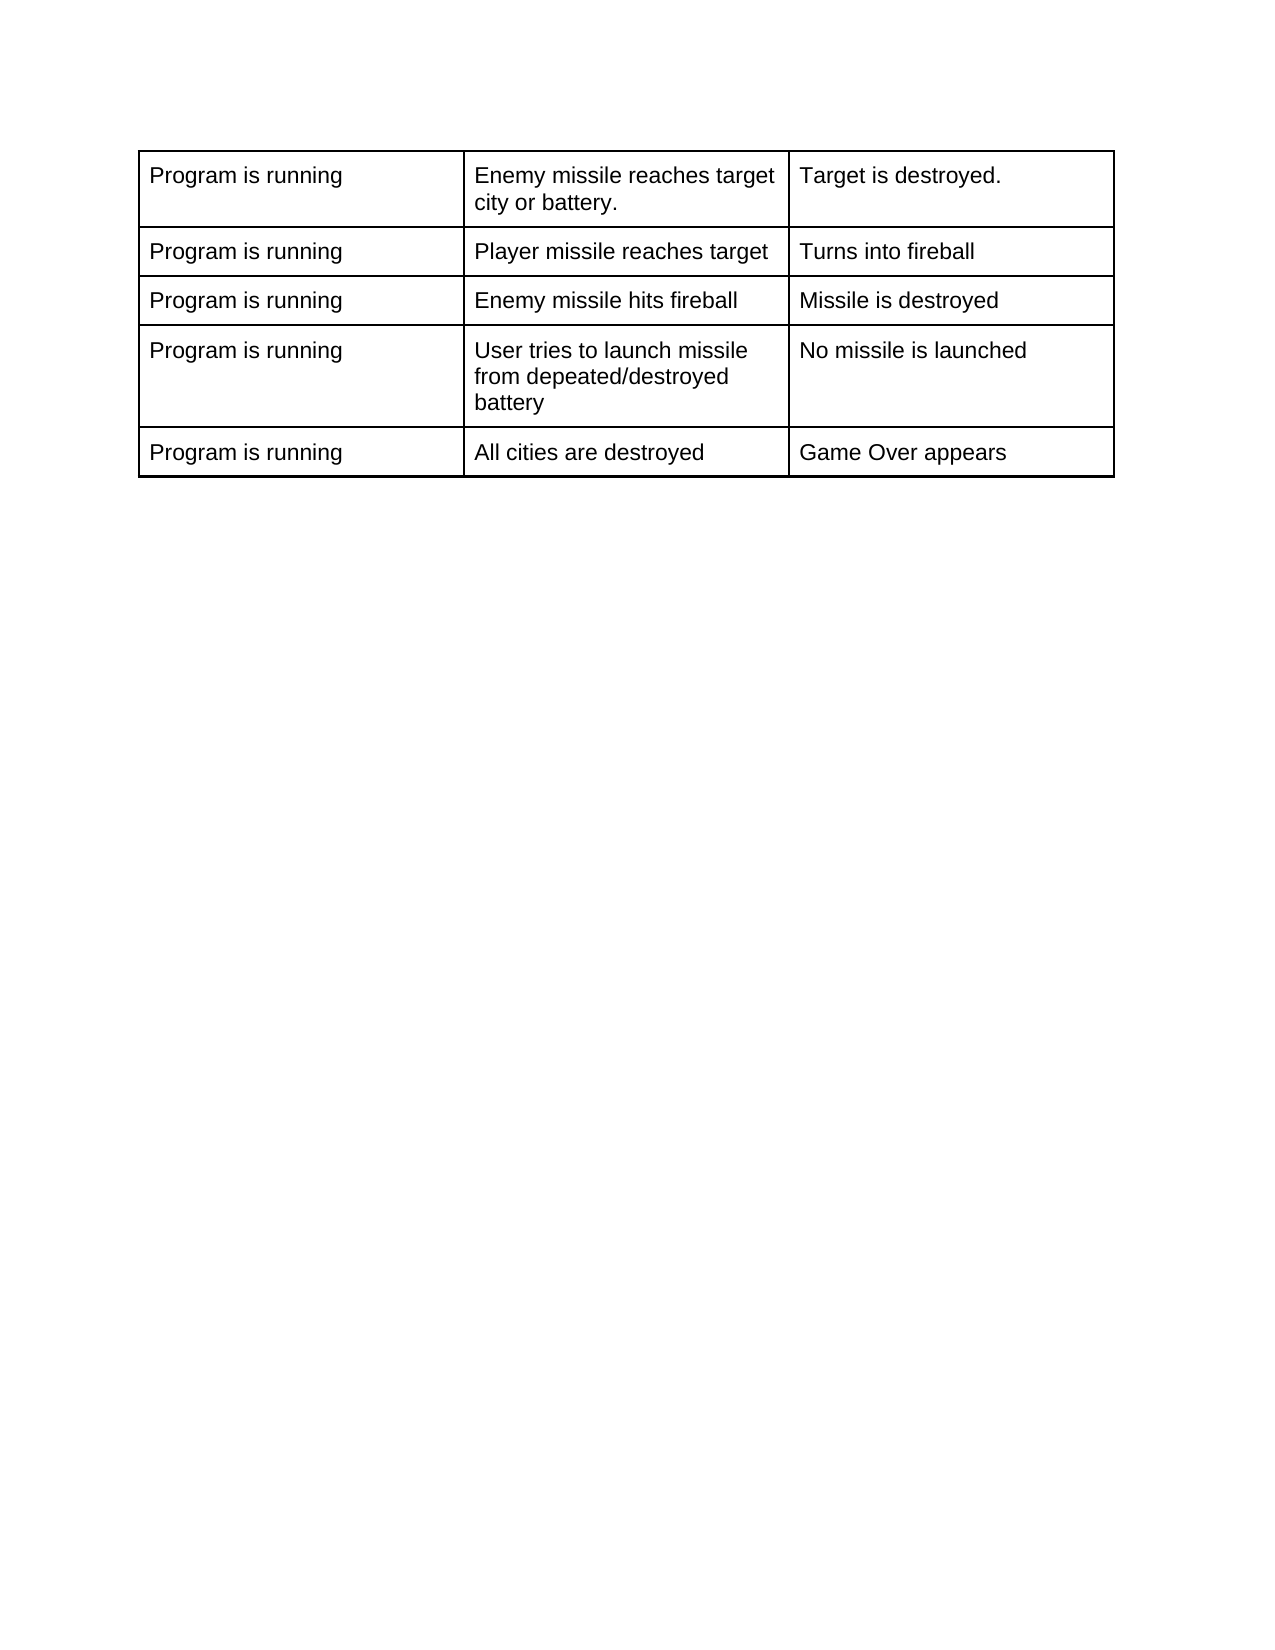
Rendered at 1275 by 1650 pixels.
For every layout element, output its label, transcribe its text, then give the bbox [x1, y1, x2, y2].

table_cell Program is running [140, 228, 463, 275]
table_cell Player missile reaches target [465, 228, 788, 275]
table_cell Missile is destroyed [790, 277, 1113, 324]
table_cell User tries to launch missile from depeated/destroyed battery [465, 326, 788, 426]
table_cell Enemy missile hits fireball [465, 277, 788, 324]
table_cell Turns into fireball [790, 228, 1113, 275]
table_cell Program is running [140, 277, 463, 324]
table_cell No missile is launched [790, 326, 1113, 426]
table_cell Program is running [140, 326, 463, 426]
table_cell Game Over appears [790, 428, 1113, 475]
table_cell Program is running [140, 428, 463, 475]
table_cell Target is destroyed. [790, 152, 1113, 226]
table_cell All cities are destroyed [465, 428, 788, 475]
table_cell Enemy missile reaches target city or battery. [465, 152, 788, 226]
table_cell Program is running [140, 152, 463, 226]
